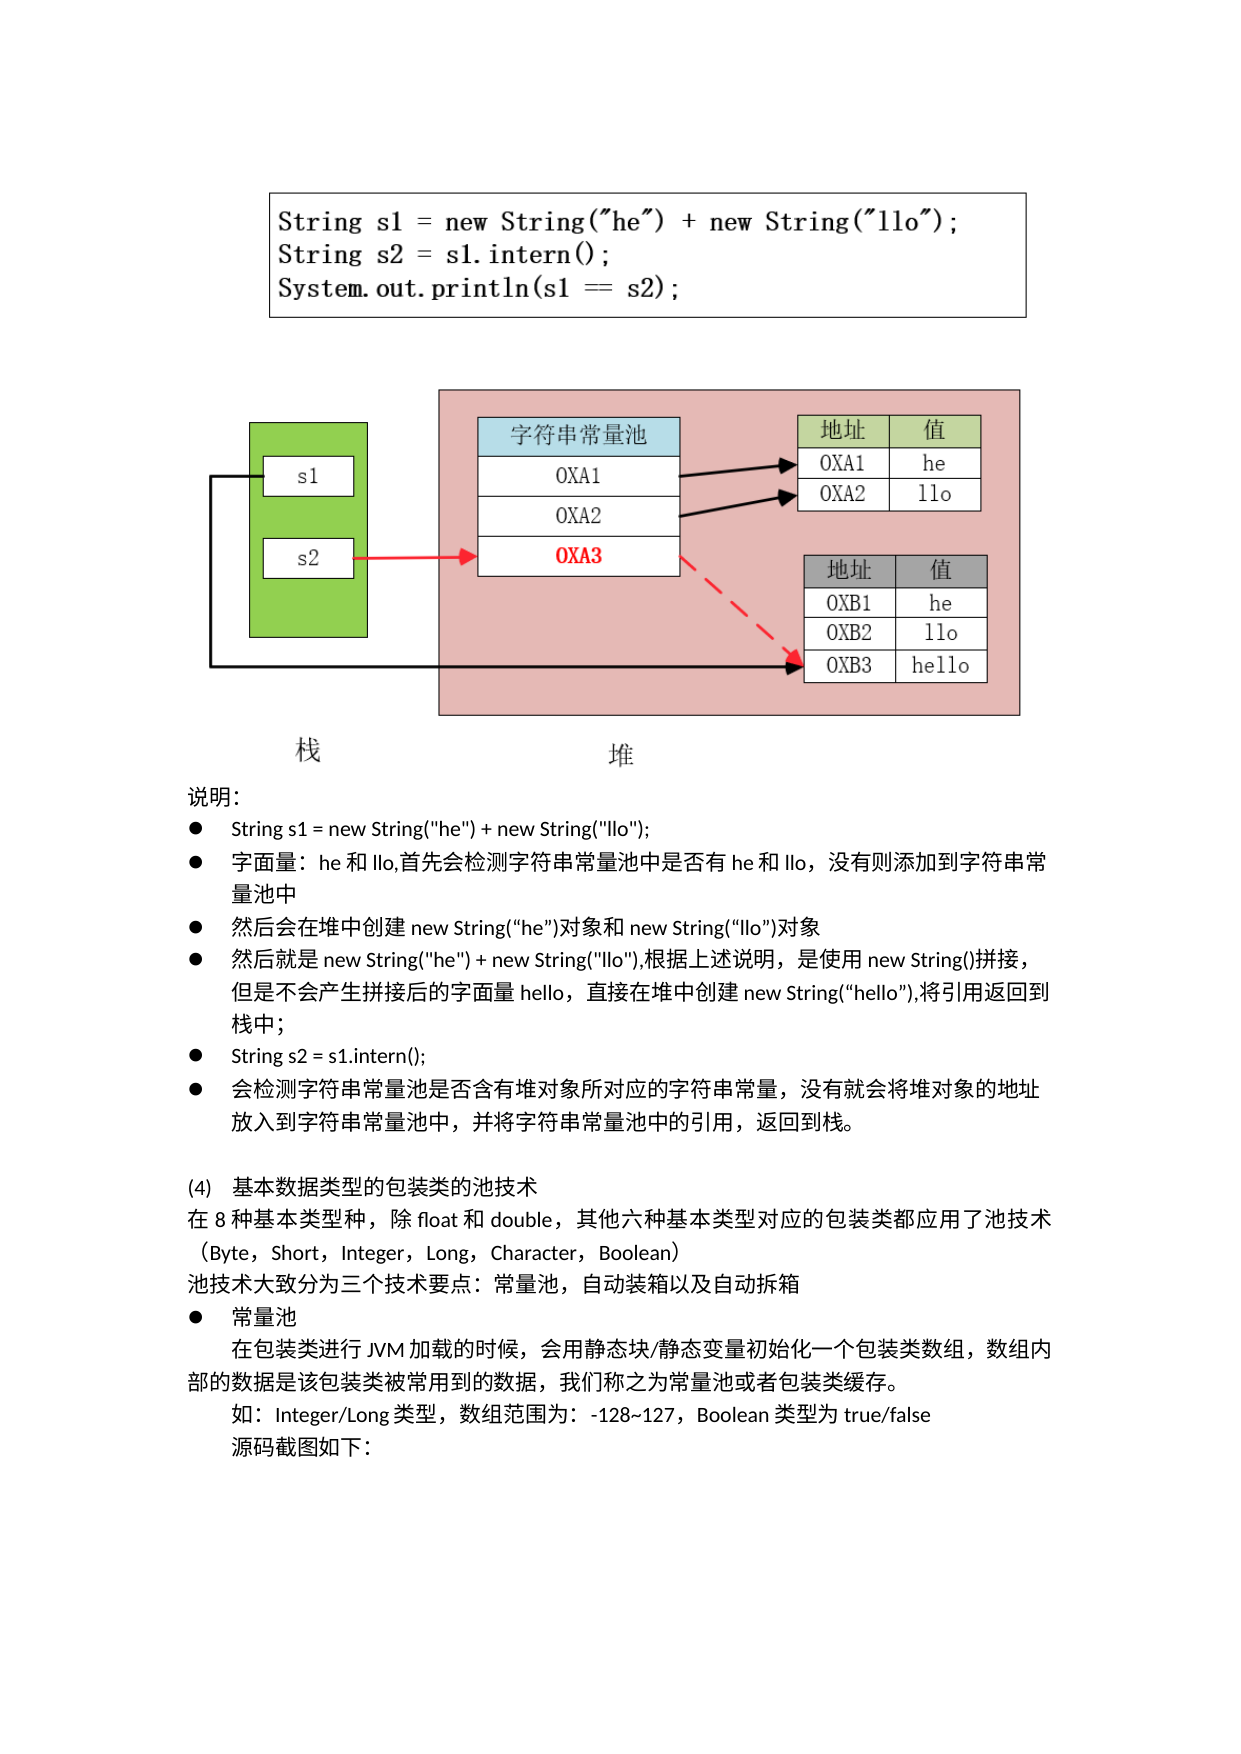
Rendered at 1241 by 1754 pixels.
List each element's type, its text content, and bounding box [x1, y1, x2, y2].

list String s1 = new String("he") + new String("llo"); [187, 812, 1053, 844]
list 基本数据类型的包装类的池技术 [187, 1169, 1053, 1202]
list 然后就是new String("he") + new String("llo"),根据上述说明，是使用new String()拼接，但是不会产生拼接后的字面量hello，直接在堆中创建new String(“hello”),将引用返回到栈中； [187, 942, 1053, 1039]
list 然后会在堆中创建new String(“he”)对象和new String(“llo”)对象 [187, 909, 1053, 942]
list 源码截图如下： [187, 1429, 1053, 1462]
picture [187, 162, 1053, 779]
list 在包装类进行JVM加载的时候，会用静态块/静态变量初始化一个包装类数组，数组内部的数据是该包装类被常用到的数据，我们称之为常量池或者包装类缓存。 [187, 1332, 1053, 1397]
list 常量池 [187, 1299, 1053, 1332]
list 说明： [187, 779, 1053, 812]
list 池技术大致分为三个技术要点：常量池，自动装箱以及自动拆箱 [187, 1267, 1053, 1299]
list String s2 = s1.intern(); [187, 1039, 1053, 1072]
list 字面量：he 和llo,首先会检测字符串常量池中是否有he和llo，没有则添加到字符串常量池中 [187, 844, 1053, 909]
list 在8种基本类型种，除float和double，其他六种基本类型对应的包装类都应用了池技术（Byte，Short，Integer，Long，Character，Boolean） [187, 1202, 1053, 1267]
list 会检测字符串常量池是否含有堆对象所对应的字符串常量，没有就会将堆对象的地址放入到字符串常量池中，并将字符串常量池中的引用，返回到栈。 [187, 1072, 1053, 1137]
list 如：Integer/Long类型，数组范围为：-128~127，Boolean类型为true/false [187, 1397, 1053, 1429]
